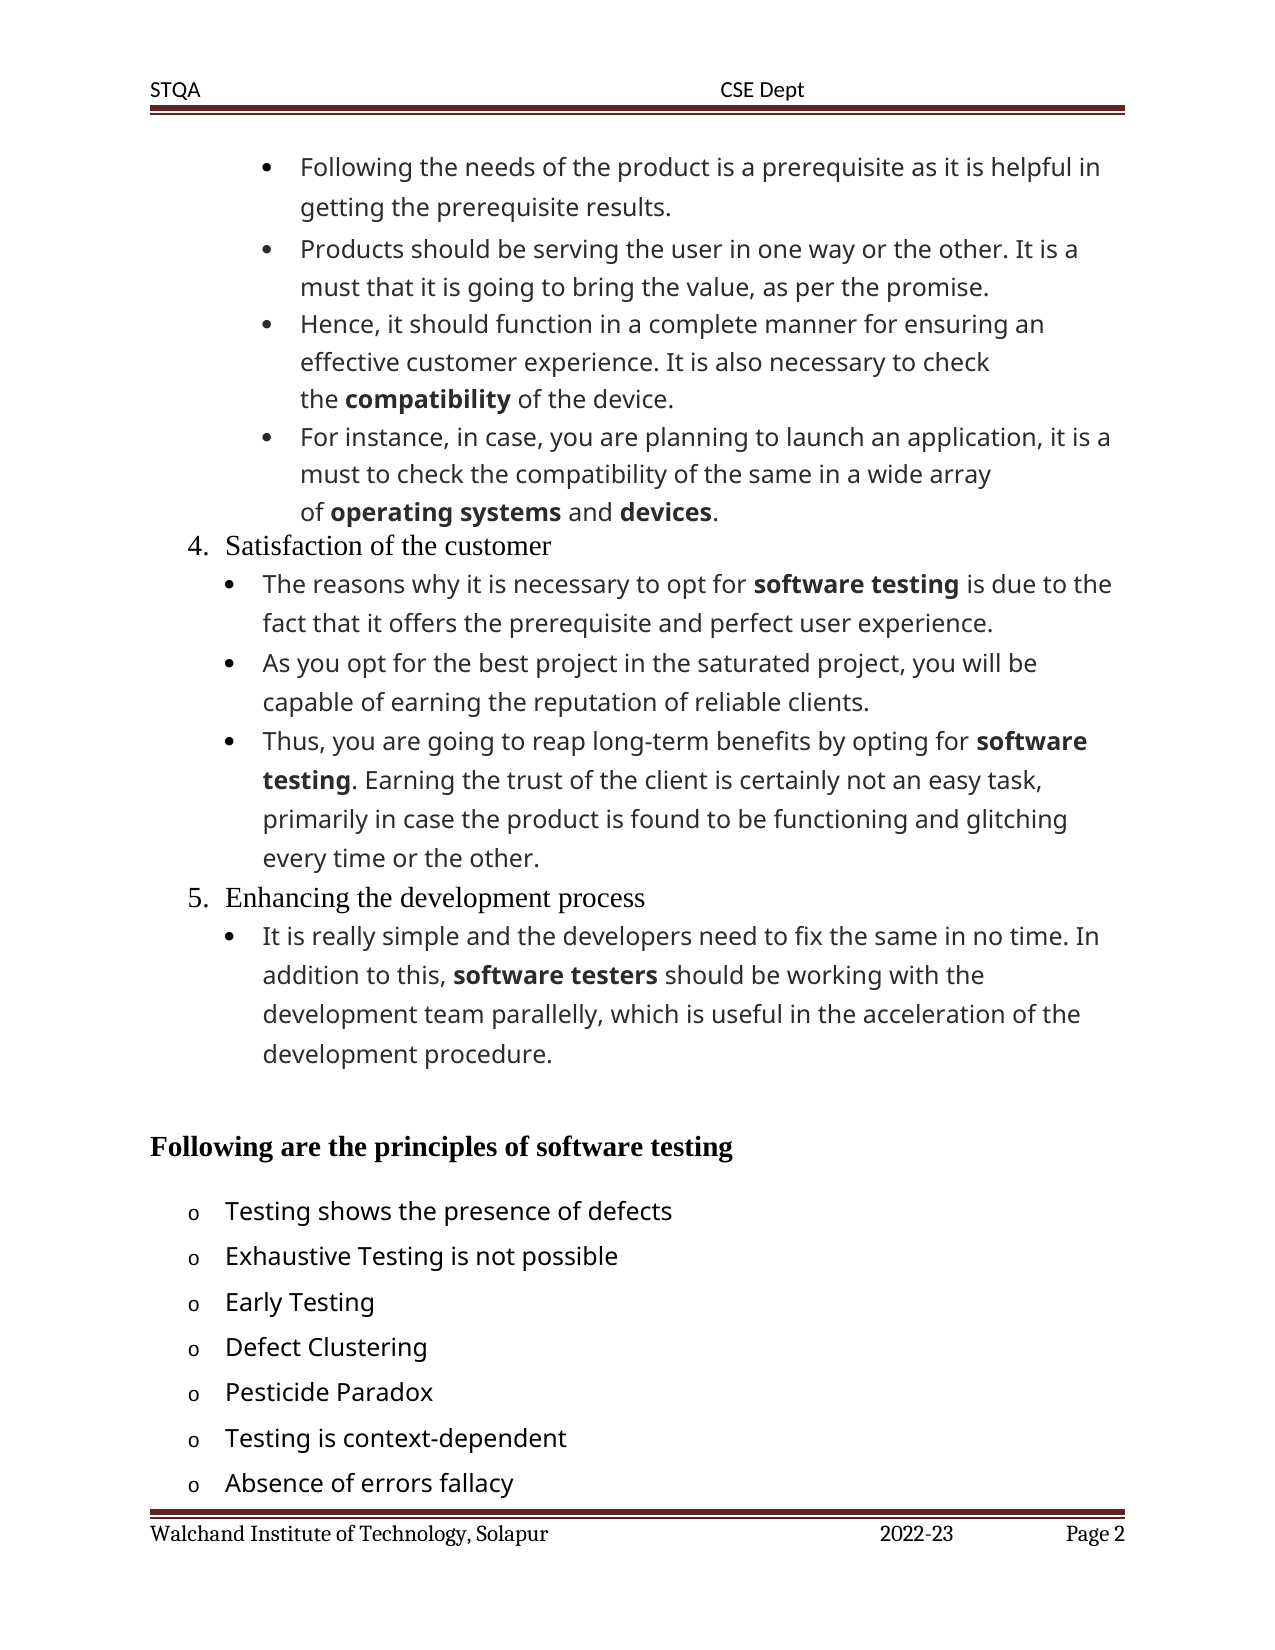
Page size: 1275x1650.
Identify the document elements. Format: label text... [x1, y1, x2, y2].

list Enhancing the development process [187, 880, 1125, 914]
list As you opt for the best project in the saturated project, you will be capable of earning the reputation of reliable clients. [225, 645, 1125, 718]
list Absence of errors fallacy [187, 1461, 1125, 1499]
list Early Testing [187, 1279, 1125, 1318]
list Exhaustive Testing is not possible [187, 1234, 1125, 1273]
list Hence, it should function in a complete manner for ensuring an effective customer experience. It is also necessary to check the compatibility of the device. [262, 303, 1125, 416]
list Satisfaction of the customer [187, 528, 1125, 562]
list Following the needs of the product is a prerequisite as it is helpful in getting the prerequisite results. [262, 150, 1125, 223]
list Testing shows the presence of defects [187, 1189, 1125, 1228]
list The reasons why it is necessary to opt for software testing is due to the fact that it offers the prerequisite and perfect user experience. [225, 567, 1125, 640]
list For instance, in case, you are planning to launch an application, it is a must to check the compatibility of the same in a wide array of operating systems and devices. [262, 416, 1125, 528]
list Products should be serving the user in one way or the other. It is a must that it is going to bring the value, as per the promise. [262, 228, 1125, 303]
text Following are the principles of software testing [150, 1129, 1125, 1163]
list Thus, you are going to reap long-term benefits by opting for software testing. Earning the trust of the client is certainly not an easy task, primarily in case the product is found to be functioning and glitching every time or the other. [225, 723, 1125, 875]
list It is really simple and the developers need to fix the same in no time. In addition to this, software testers should be working with the development team parallelly, which is useful in the acceleration of the development procedure. [225, 919, 1125, 1070]
list Pesticide Paradox [187, 1370, 1125, 1409]
list Defect Clustering [187, 1324, 1125, 1364]
list Testing is context-dependent [187, 1415, 1125, 1454]
